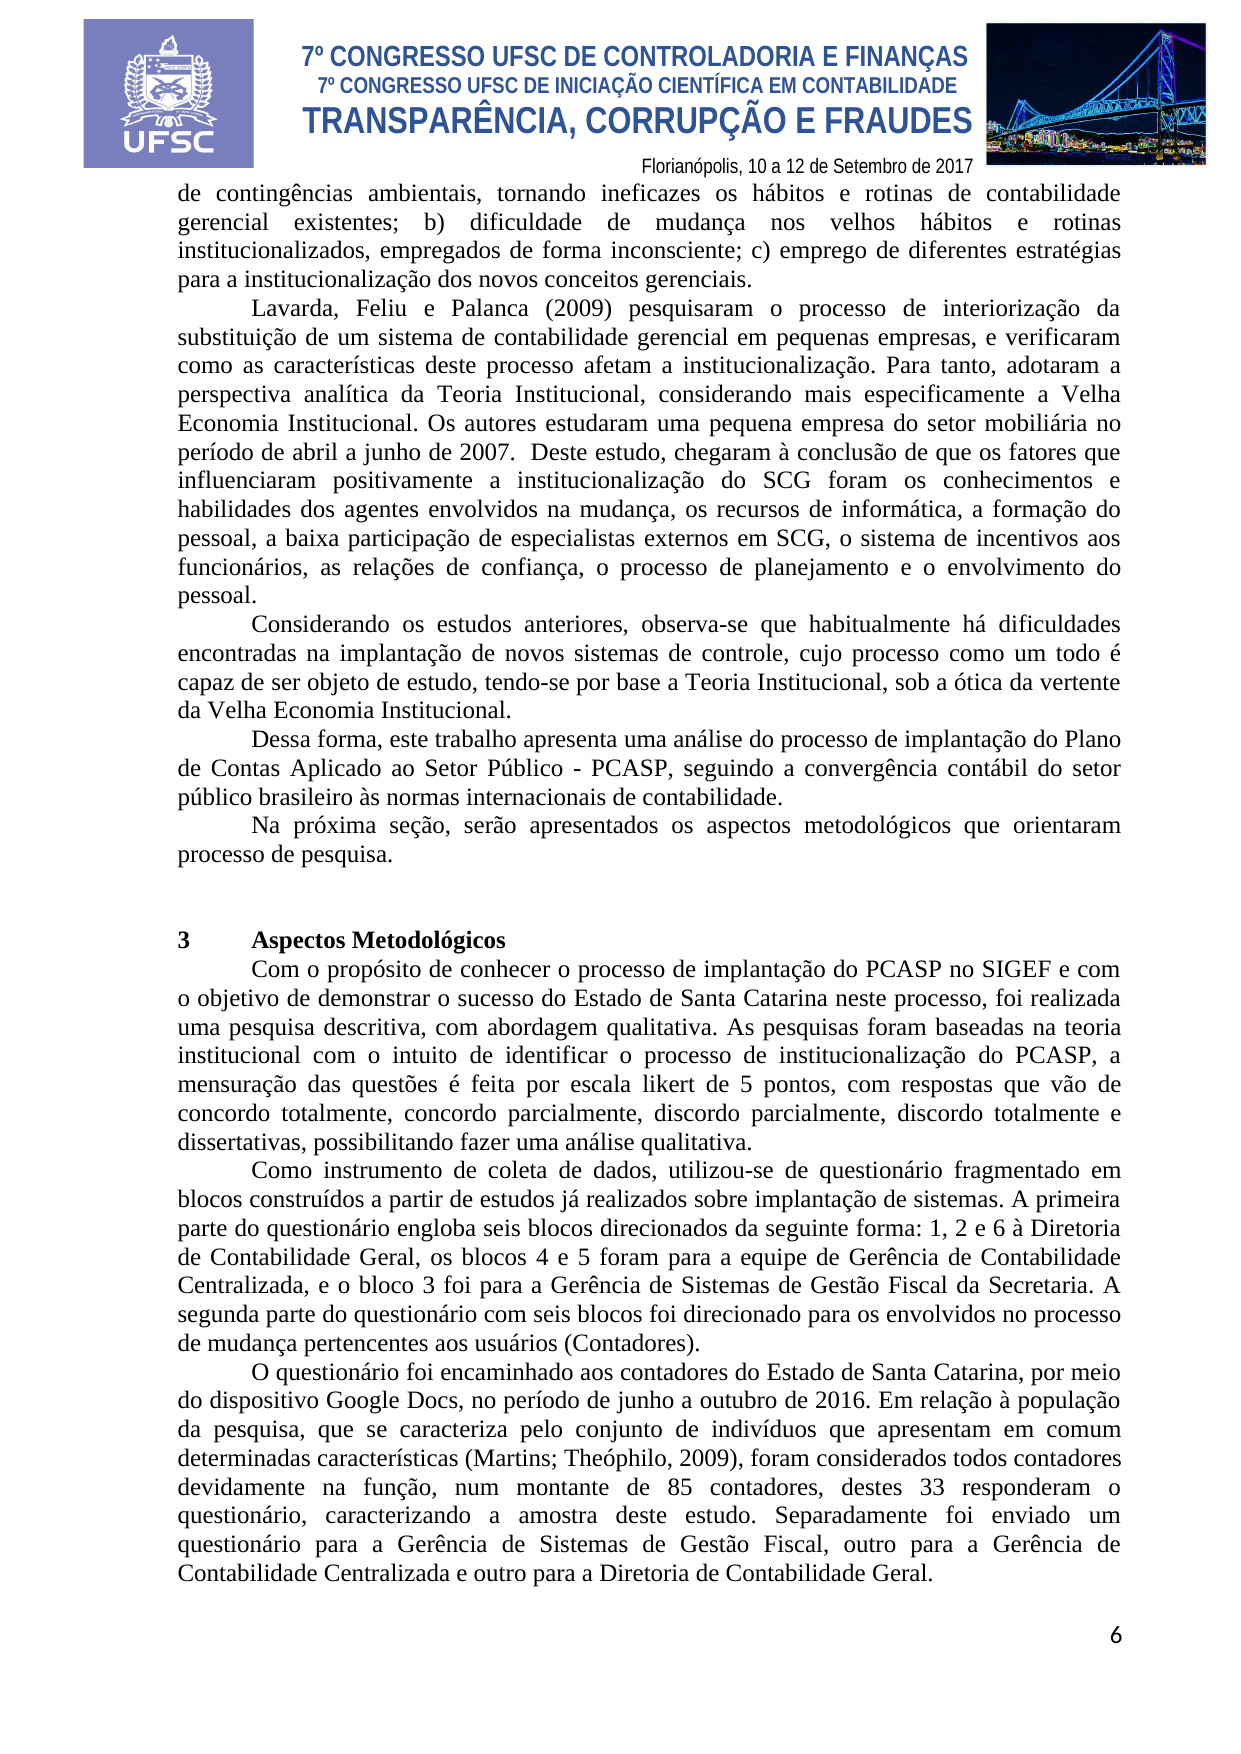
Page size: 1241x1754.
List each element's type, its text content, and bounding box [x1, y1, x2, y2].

picture [983, 19, 1209, 169]
picture [83, 19, 254, 168]
text Como instrumento de coleta de dados, utilizou-se de questionário fragmentado em blocos construídos a partir de estudos já realizados sobre implantação de sistemas. A primeira parte do questionário engloba seis blocos direcionados da seguinte forma: 1, 2 e 6 à Diretoria de Contabilidade Geral, os blocos 4 e 5 foram para a equipe de Gerência de Contabilidade Centralizada, e o bloco 3 foi para a Gerência de Sistemas de Gestão Fiscal da Secretaria. A segunda parte do questionário com seis blocos foi direcionado para os envolvidos no processo de mudança pertencentes aos usuários (Contadores). [177, 1156, 1122, 1357]
text Considerando os estudos anteriores, observa-se que habitualmente há dificuldades encontradas na implantação de novos sistemas de controle, cujo processo como um todo é capaz de ser objeto de estudo, tendo-se por base a Teoria Institucional, sob a ótica da vertente da Velha Economia Institucional. [177, 609, 1122, 724]
list Aspectos Metodológicos [177, 926, 1122, 954]
text Dessa forma, este trabalho apresenta uma análise do processo de implantação do Plano de Contas Aplicado ao Setor Público - PCASP, seguindo a convergência contábil do setor público brasileiro às normas internacionais de contabilidade. [177, 724, 1122, 811]
text Com o propósito de conhecer o processo de implantação do PCASP no SIGEF e com o objetivo de demonstrar o sucesso do Estado de Santa Catarina neste processo, foi realizada uma pesquisa descritiva, com abordagem qualitativa. As pesquisas foram baseadas na teoria institucional com o intuito de identificar o processo de institucionalização do PCASP, a mensuração das questões é feita por escala likert de 5 pontos, com respostas que vão de concordo totalmente, concordo parcialmente, discordo parcialmente, discordo totalmente e dissertativas, possibilitando fazer uma análise qualitativa. [177, 954, 1122, 1156]
text O questionário foi encaminhado aos contadores do Estado de Santa Catarina, por meio do dispositivo Google Docs, no período de junho a outubro de 2016. Em relação à população da pesquisa, que se caracteriza pelo conjunto de indivíduos que apresentam em comum determinadas características (Martins; Theóphilo, 2009), foram considerados todos contadores devidamente na função, num montante de 85 contadores, destes 33 responderam o questionário, caracterizando a amostra deste estudo. Separadamente foi enviado um questionário para a Gerência de Sistemas de Gestão Fiscal, outro para a Gerência de Contabilidade Centralizada e outro para a Diretoria de Contabilidade Geral. [177, 1357, 1122, 1587]
text Na próxima seção, serão apresentados os aspectos metodológicos que orientaram processo de pesquisa. [177, 811, 1122, 868]
text Lavarda, Feliu e Palanca (2009) pesquisaram o processo de interiorização da substituição de um sistema de contabilidade gerencial em pequenas empresas, e verificaram como as características deste processo afetam a institucionalização. Para tanto, adotaram a perspectiva analítica da Teoria Institucional, considerando mais especificamente a Velha Economia Institucional. Os autores estudaram uma pequena empresa do setor mobiliária no período de abril a junho de 2007. Deste estudo, chegaram à conclusão de que os fatores que influenciaram positivamente a institucionalização do SCG foram os conhecimentos e habilidades dos agentes envolvidos na mudança, os recursos de informática, a formação do pessoal, a baixa participação de especialistas externos em SCG, o sistema de incentivos aos funcionários, as relações de confiança, o processo de planejamento e o envolvimento do pessoal. [177, 293, 1122, 609]
